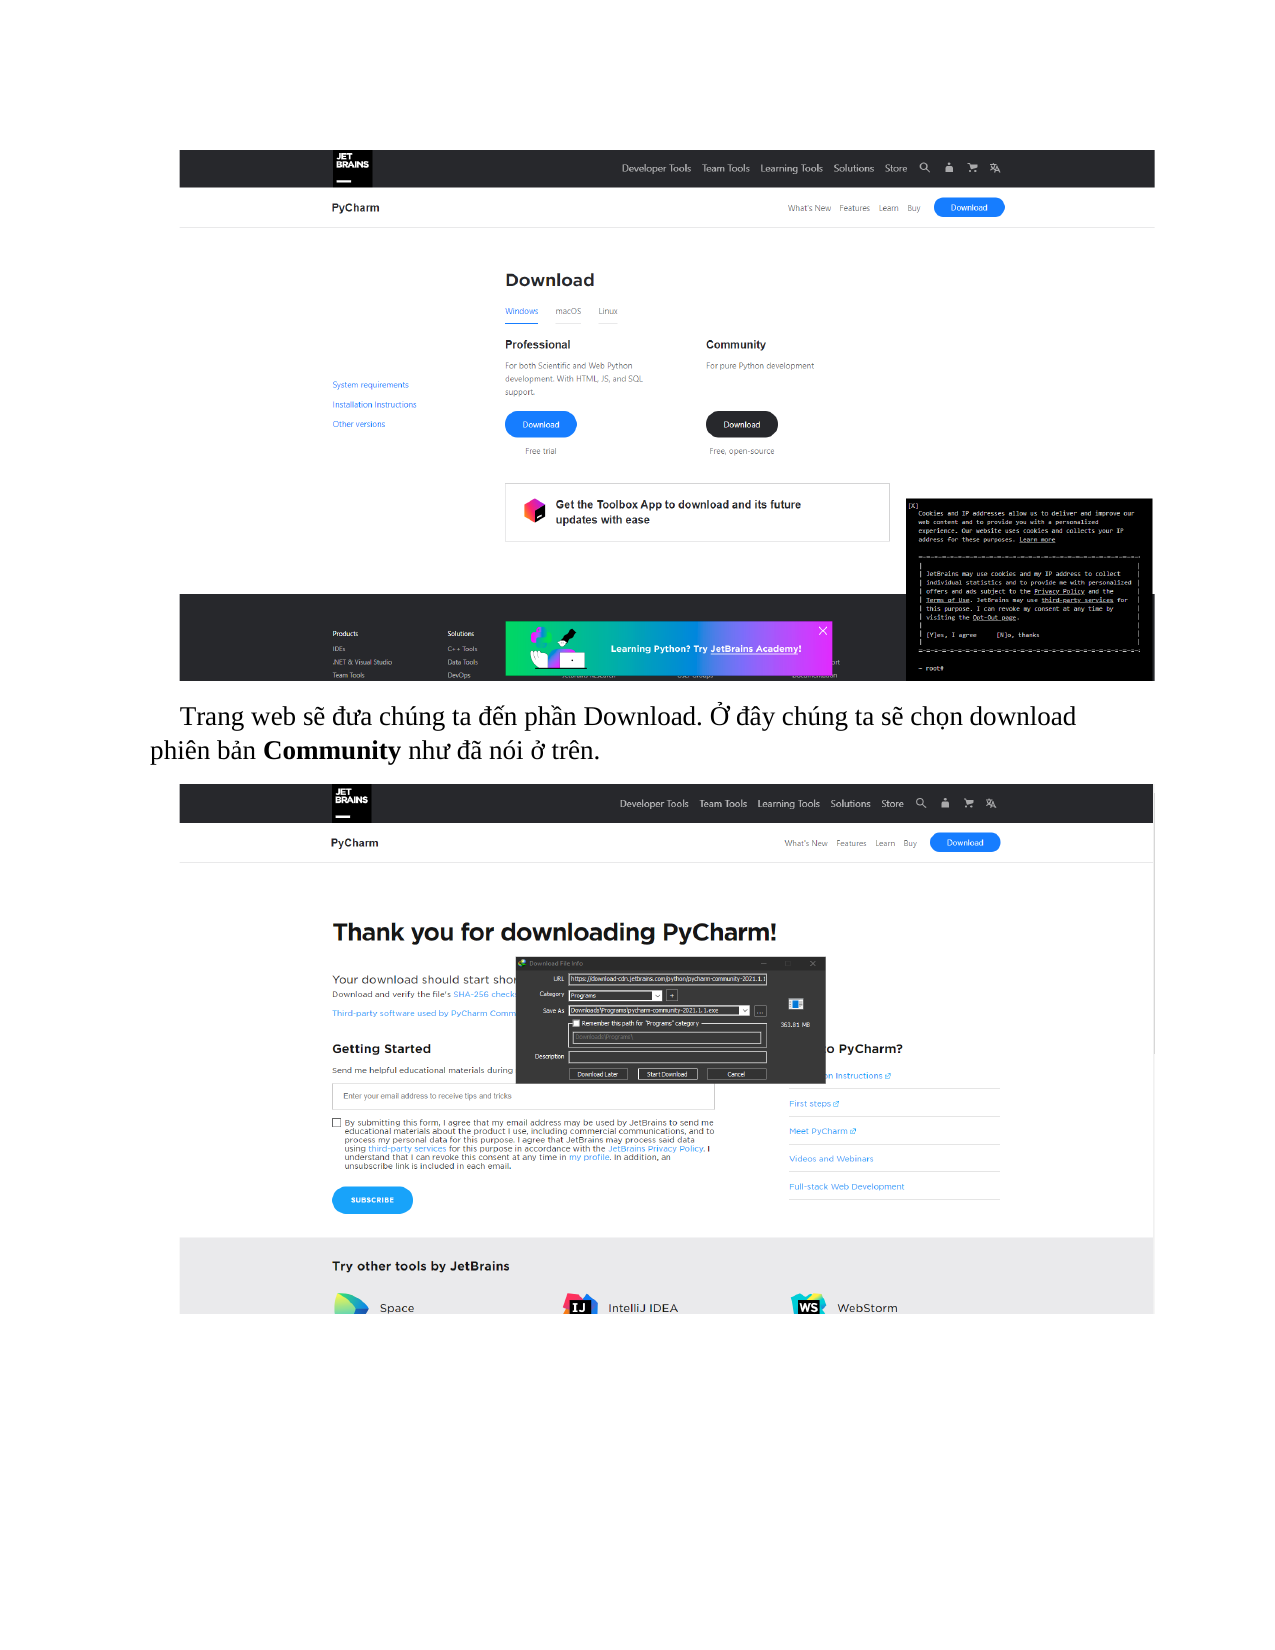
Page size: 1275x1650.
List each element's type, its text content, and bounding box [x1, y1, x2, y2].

picture [179, 784, 1155, 1314]
text Trang web sẽ đưa chúng ta đến phần Download. Ở đây chúng ta sẽ chọn download phiên bản Community như đã nói ở trên. [150, 701, 1125, 765]
picture [179, 150, 1155, 681]
